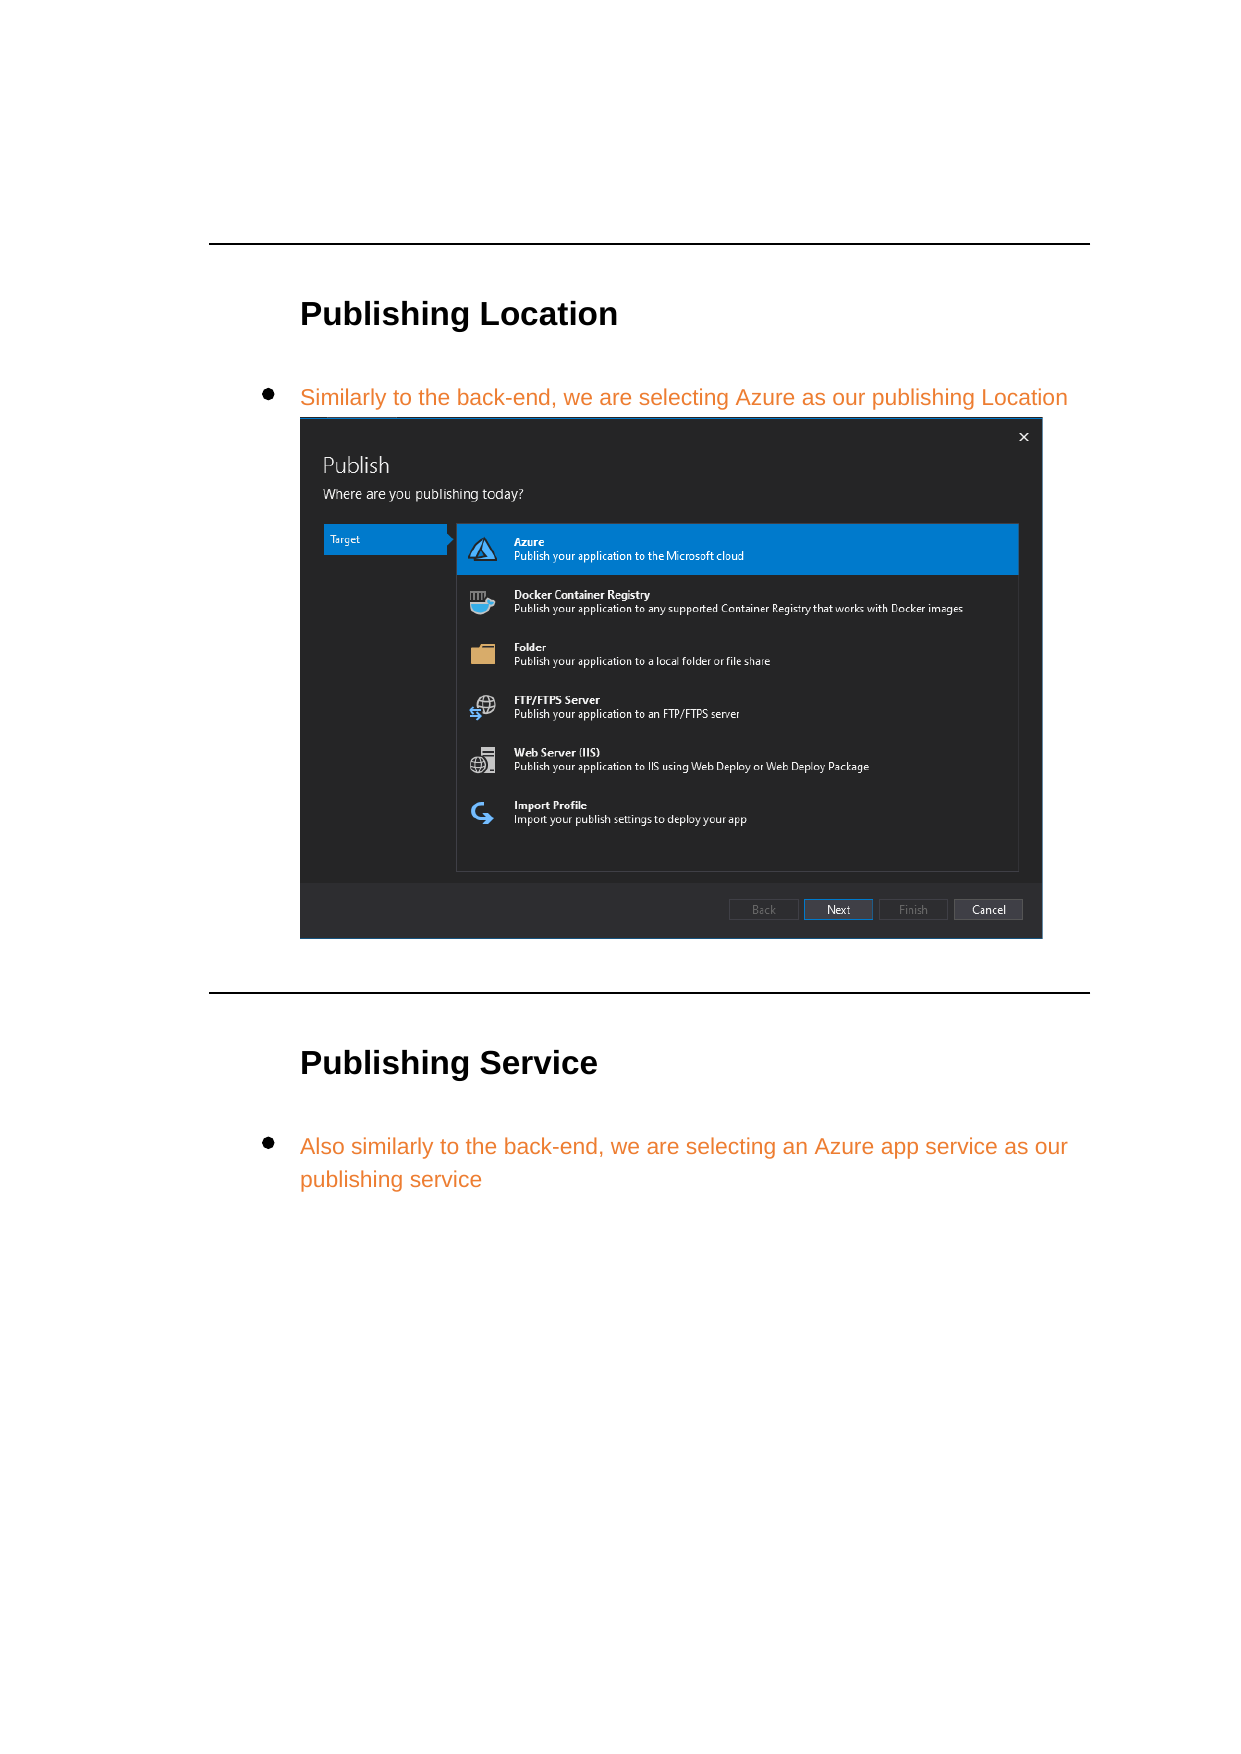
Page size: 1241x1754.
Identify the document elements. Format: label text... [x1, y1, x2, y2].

list Also similarly to the back-end, we are selecting an Azure app service as our publishing service [262, 1131, 1090, 1192]
picture [300, 417, 1043, 939]
list Publishing Service [300, 1043, 1090, 1081]
list Similarly to the back-end, we are selecting Azure as our publishing Location [262, 383, 1090, 413]
list Publishing Location [300, 294, 1090, 333]
